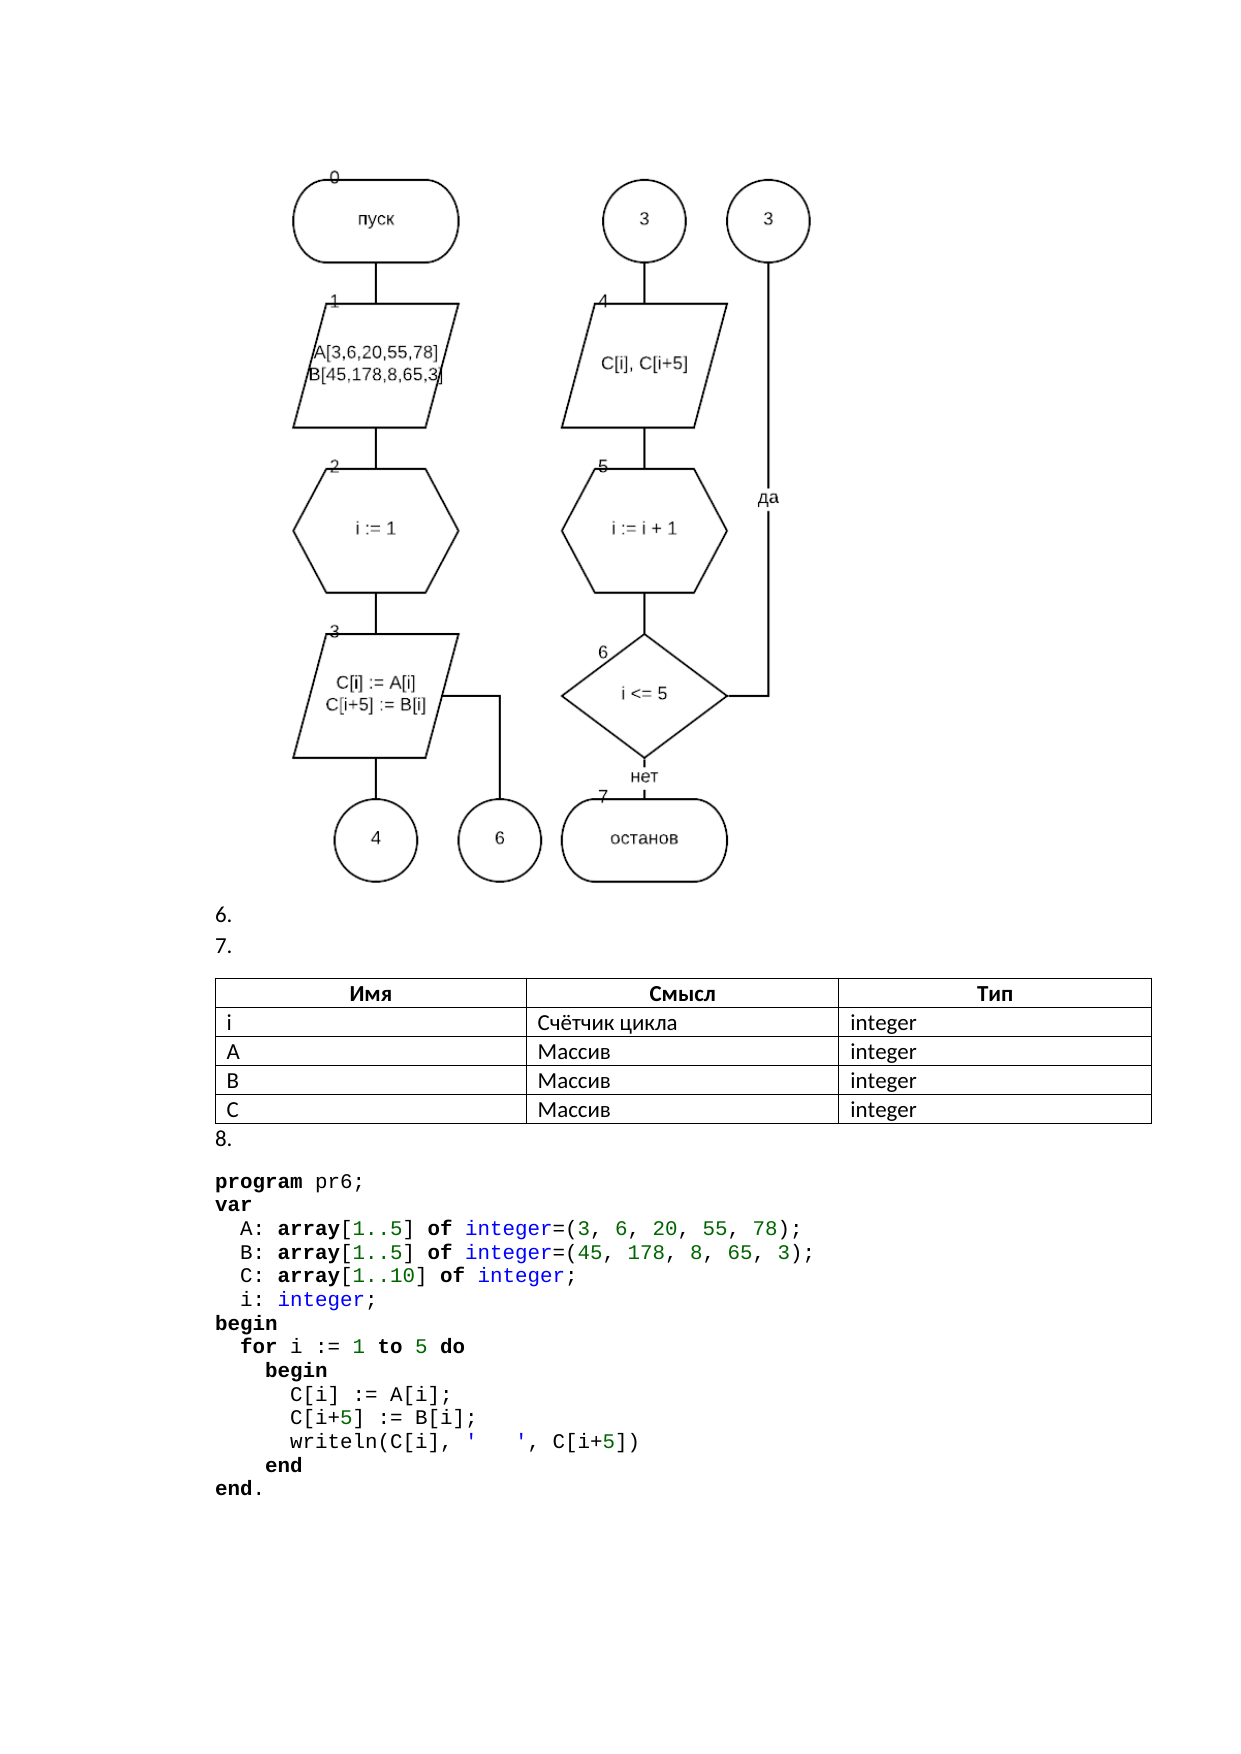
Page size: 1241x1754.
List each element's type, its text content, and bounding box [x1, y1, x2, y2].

text begin [215, 1313, 1152, 1336]
text B: array[1..5] of integer=(45, 178, 8, 65, 3); [215, 1242, 1152, 1265]
table_cell C [216, 1095, 526, 1123]
picture [252, 118, 851, 923]
table_cell Массив [527, 1095, 838, 1123]
table_header Смысл [527, 979, 838, 1007]
table_cell Массив [527, 1066, 838, 1094]
table_cell integer [839, 1095, 1151, 1123]
table_cell Массив [527, 1037, 838, 1065]
table_cell integer [839, 1037, 1151, 1065]
table_header Тип [839, 979, 1151, 1007]
text end. [215, 1478, 1152, 1502]
table_cell B [216, 1066, 526, 1094]
table_cell integer [839, 1066, 1151, 1094]
text C[i+5] := B[i]; [215, 1407, 1152, 1431]
table_header Имя [216, 979, 526, 1007]
text var [215, 1194, 1152, 1218]
text A: array[1..5] of integer=(3, 6, 20, 55, 78); [215, 1218, 1152, 1242]
text end [215, 1454, 1152, 1478]
table_cell i [216, 1008, 526, 1036]
text C[i] := A[i]; [215, 1384, 1152, 1407]
table_cell Счётчик цикла [527, 1008, 838, 1036]
text writeln(C[i], ' ', C[i+5]) [215, 1431, 1152, 1454]
text for i := 1 to 5 do [215, 1336, 1152, 1360]
text begin [215, 1360, 1152, 1384]
text program pr6; [215, 1171, 1152, 1194]
text i: integer; [215, 1289, 1152, 1313]
table_cell A [216, 1037, 526, 1065]
text C: array[1..10] of integer; [215, 1265, 1152, 1289]
table_cell integer [839, 1008, 1151, 1036]
